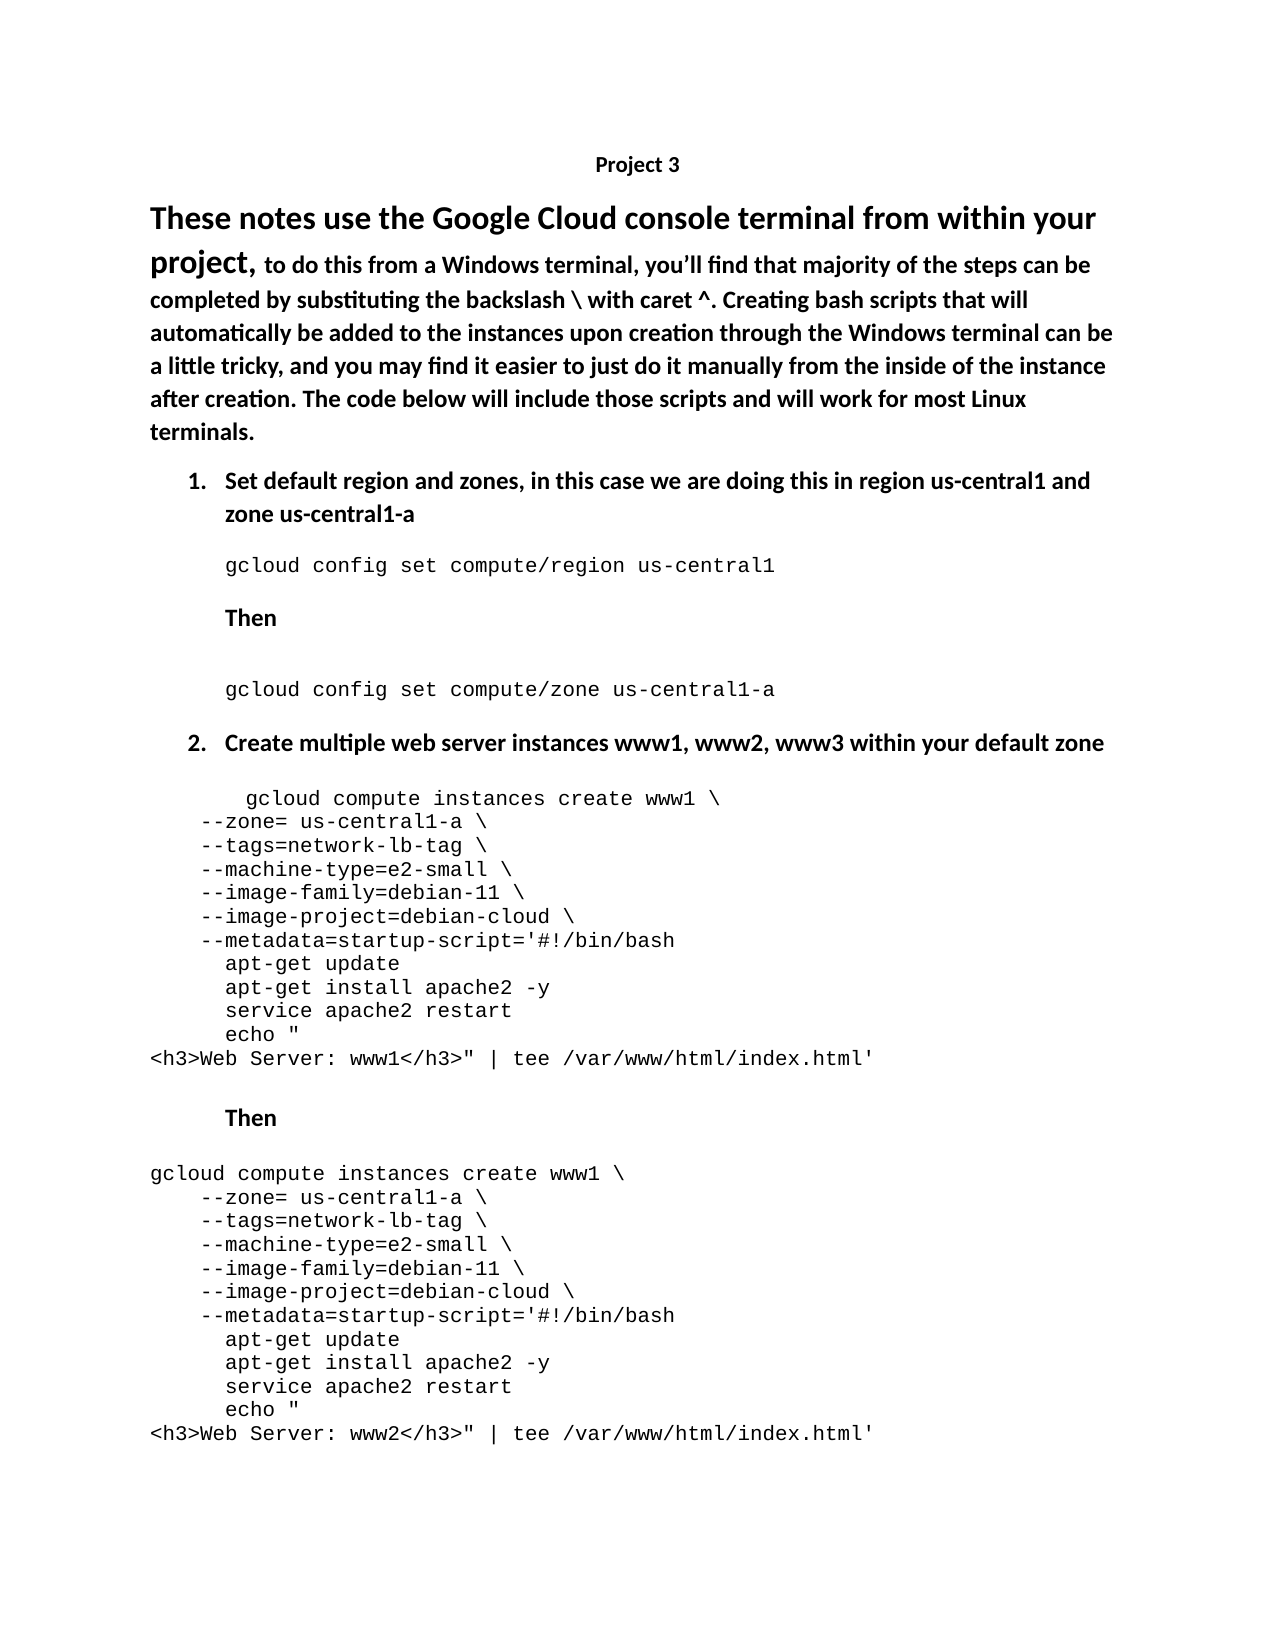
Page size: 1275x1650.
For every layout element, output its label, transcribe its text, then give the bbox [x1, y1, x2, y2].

list gcloud config set compute/zone us-central1-a [225, 679, 1125, 703]
text These notes use the Google Cloud console terminal from within your project, to do this from a Windows terminal, you’ll find that majority of the steps can be completed by substituting the backslash \ with caret ^. Creating bash scripts that will automatically be added to the instances upon creation through the Windows terminal can be a little tricky, and you may find it easier to just do it manually from the inside of the instance after creation. The code below will include those scripts and will work for most Linux terminals. [150, 197, 1125, 446]
text --image-project=debian-cloud \ [150, 906, 1125, 929]
text <h3>Web Server: www1</h3>" | tee /var/www/html/index.html' [150, 1048, 1125, 1071]
text apt-get update [150, 953, 1125, 977]
text --metadata=startup-script='#!/bin/bash [150, 929, 1125, 953]
text --metadata=startup-script='#!/bin/bash [150, 1305, 1125, 1328]
text --tags=network-lb-tag \ [150, 835, 1125, 859]
text gcloud compute instances create www1 \ [150, 1163, 1125, 1187]
list Then [225, 602, 1125, 632]
text echo " [150, 1399, 1125, 1423]
list Then [225, 1102, 1125, 1132]
text --zone= us-central1-a \ [150, 811, 1125, 835]
list Set default region and zones, in this case we are doing this in region us-central1 and zone us-central1-a [187, 465, 1125, 529]
text service apache2 restart [150, 1001, 1125, 1024]
text --tags=network-lb-tag \ [150, 1210, 1125, 1234]
text apt-get install apache2 -y [150, 977, 1125, 1001]
text apt-get update [150, 1328, 1125, 1352]
text --image-project=debian-cloud \ [150, 1281, 1125, 1305]
text --image-family=debian-11 \ [150, 1258, 1125, 1281]
text --zone= us-central1-a \ [150, 1187, 1125, 1210]
list gcloud config set compute/region us-central1 [225, 555, 1125, 578]
text gcloud compute instances create www1 \ [150, 788, 1125, 811]
text service apache2 restart [150, 1376, 1125, 1399]
text --machine-type=e2-small \ [150, 859, 1125, 882]
text echo " [150, 1024, 1125, 1048]
text --image-family=debian-11 \ [150, 882, 1125, 906]
text --machine-type=e2-small \ [150, 1234, 1125, 1258]
list Create multiple web server instances www1, www2, www3 within your default zone [187, 727, 1125, 757]
text <h3>Web Server: www2</h3>" | tee /var/www/html/index.html' [150, 1423, 1125, 1447]
text apt-get install apache2 -y [150, 1352, 1125, 1376]
text Project 3 [150, 150, 1125, 178]
